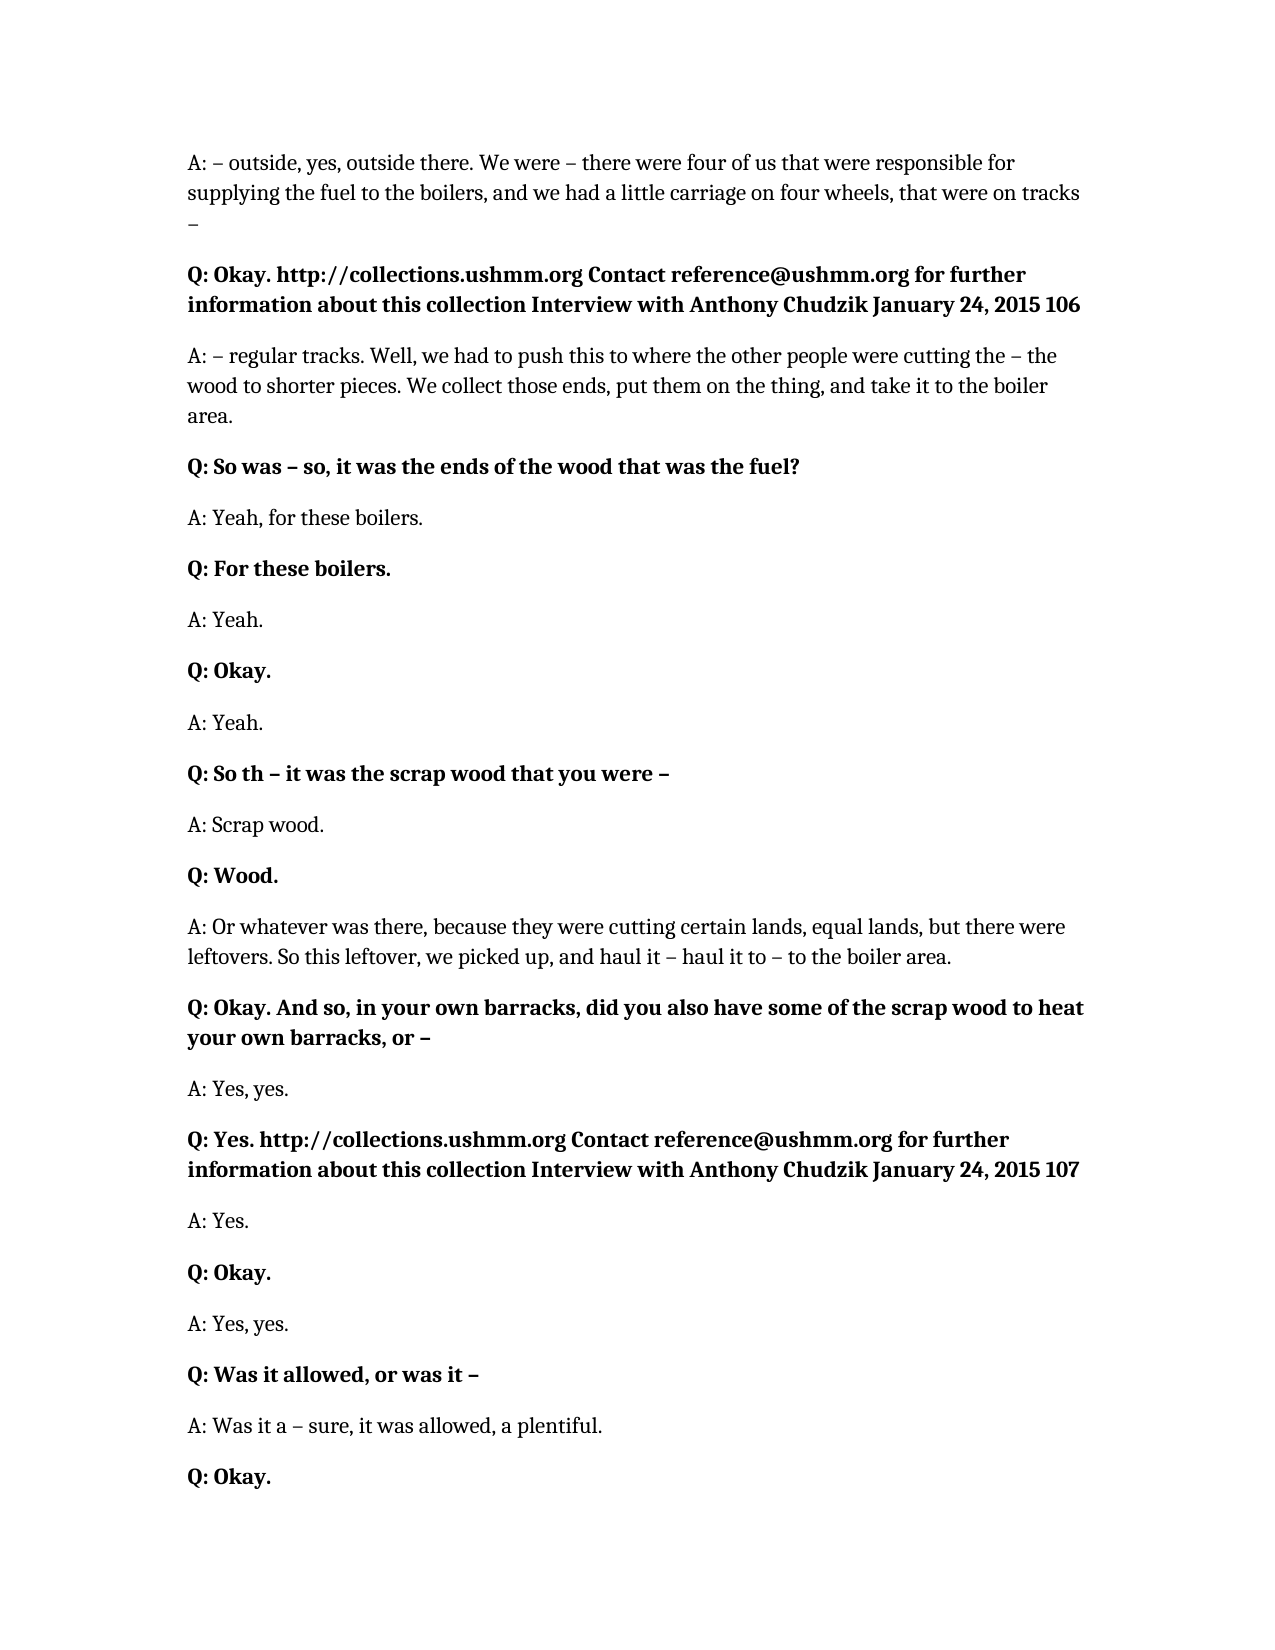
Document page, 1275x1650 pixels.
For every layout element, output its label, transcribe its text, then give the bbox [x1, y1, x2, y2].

text A: Yes. [187, 1208, 1087, 1235]
text A: Or whatever was there, because they were cutting certain lands, equal lands, but there were leftovers. So this leftover, we picked up, and haul it – haul it to – to the boiler area. [187, 913, 1087, 970]
text Q: So th – it was the scrap wood that you were – [187, 760, 1087, 787]
text Q: Was it allowed, or was it – [187, 1361, 1087, 1388]
text Q: Yes. http://collections.ushmm.org Contact reference@ushmm.org for further information about this collection Interview with Anthony Chudzik January 24, 2015 107 [187, 1127, 1087, 1184]
text A: Yes, yes. [187, 1076, 1087, 1102]
text Q: Okay. [187, 1463, 1087, 1490]
text A: Yeah, for these boilers. [187, 505, 1087, 532]
text A: Scrap wood. [187, 811, 1087, 838]
text Q: Okay. http://collections.ushmm.org Contact reference@ushmm.org for further information about this collection Interview with Anthony Chudzik January 24, 2015 106 [187, 261, 1087, 318]
text Q: Wood. [187, 862, 1087, 889]
text Q: So was – so, it was the ends of the wood that was the fuel? [187, 454, 1087, 481]
text Q: Okay. [187, 658, 1087, 685]
text A: Yeah. [187, 607, 1087, 634]
text Q: For these boilers. [187, 556, 1087, 583]
text A: – outside, yes, outside there. We were – there were four of us that were responsible for supplying the fuel to the boilers, and we had a little carriage on four wheels, that were on tracks – [187, 150, 1087, 237]
text Q: Okay. And so, in your own barracks, did you also have some of the scrap wood to heat your own barracks, or – [187, 995, 1087, 1051]
text A: – regular tracks. Well, we had to push this to where the other people were cutting the – the wood to shorter pieces. We collect those ends, put them on the thing, and take it to the boiler area. [187, 343, 1087, 429]
text Q: Okay. [187, 1259, 1087, 1286]
text A: Was it a – sure, it was allowed, a plentiful. [187, 1412, 1087, 1439]
text A: Yes, yes. [187, 1310, 1087, 1337]
text A: Yeah. [187, 709, 1087, 736]
